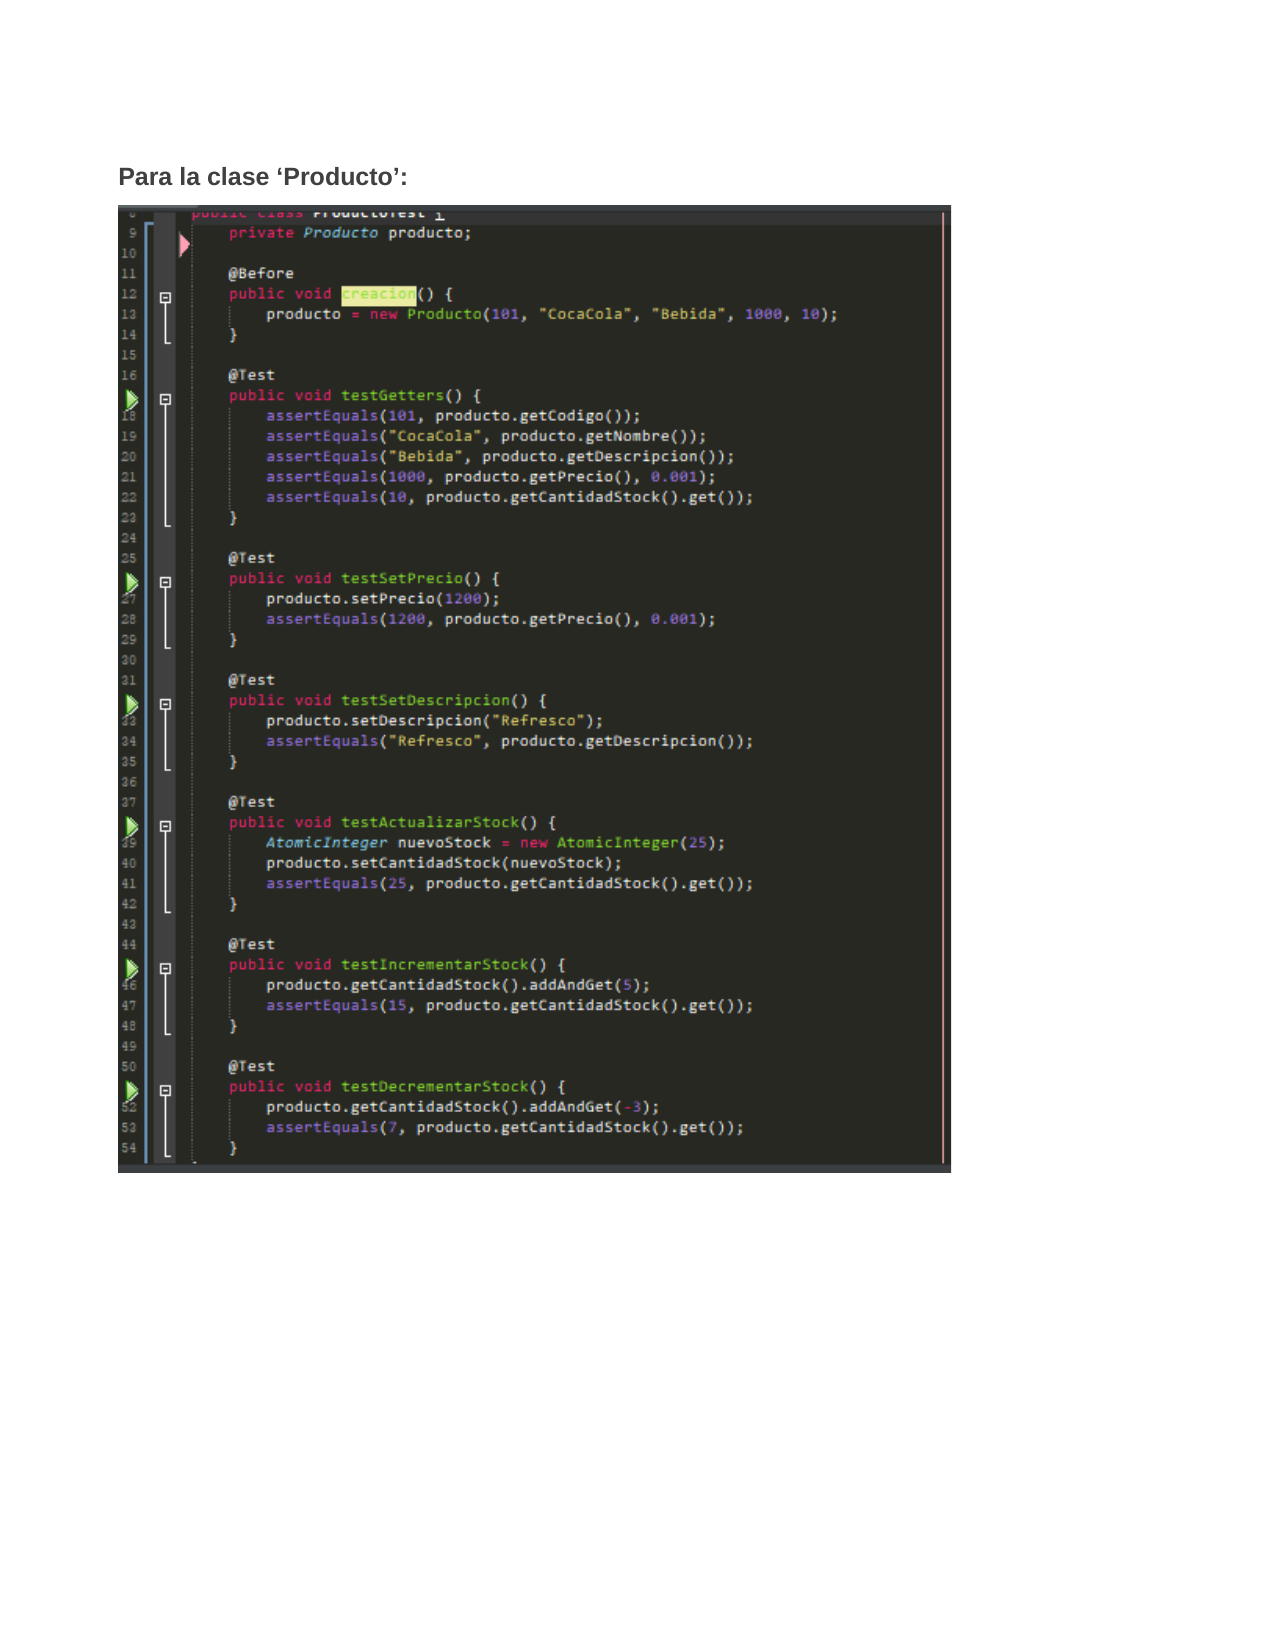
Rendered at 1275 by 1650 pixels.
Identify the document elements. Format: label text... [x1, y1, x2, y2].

picture [118, 205, 952, 1173]
